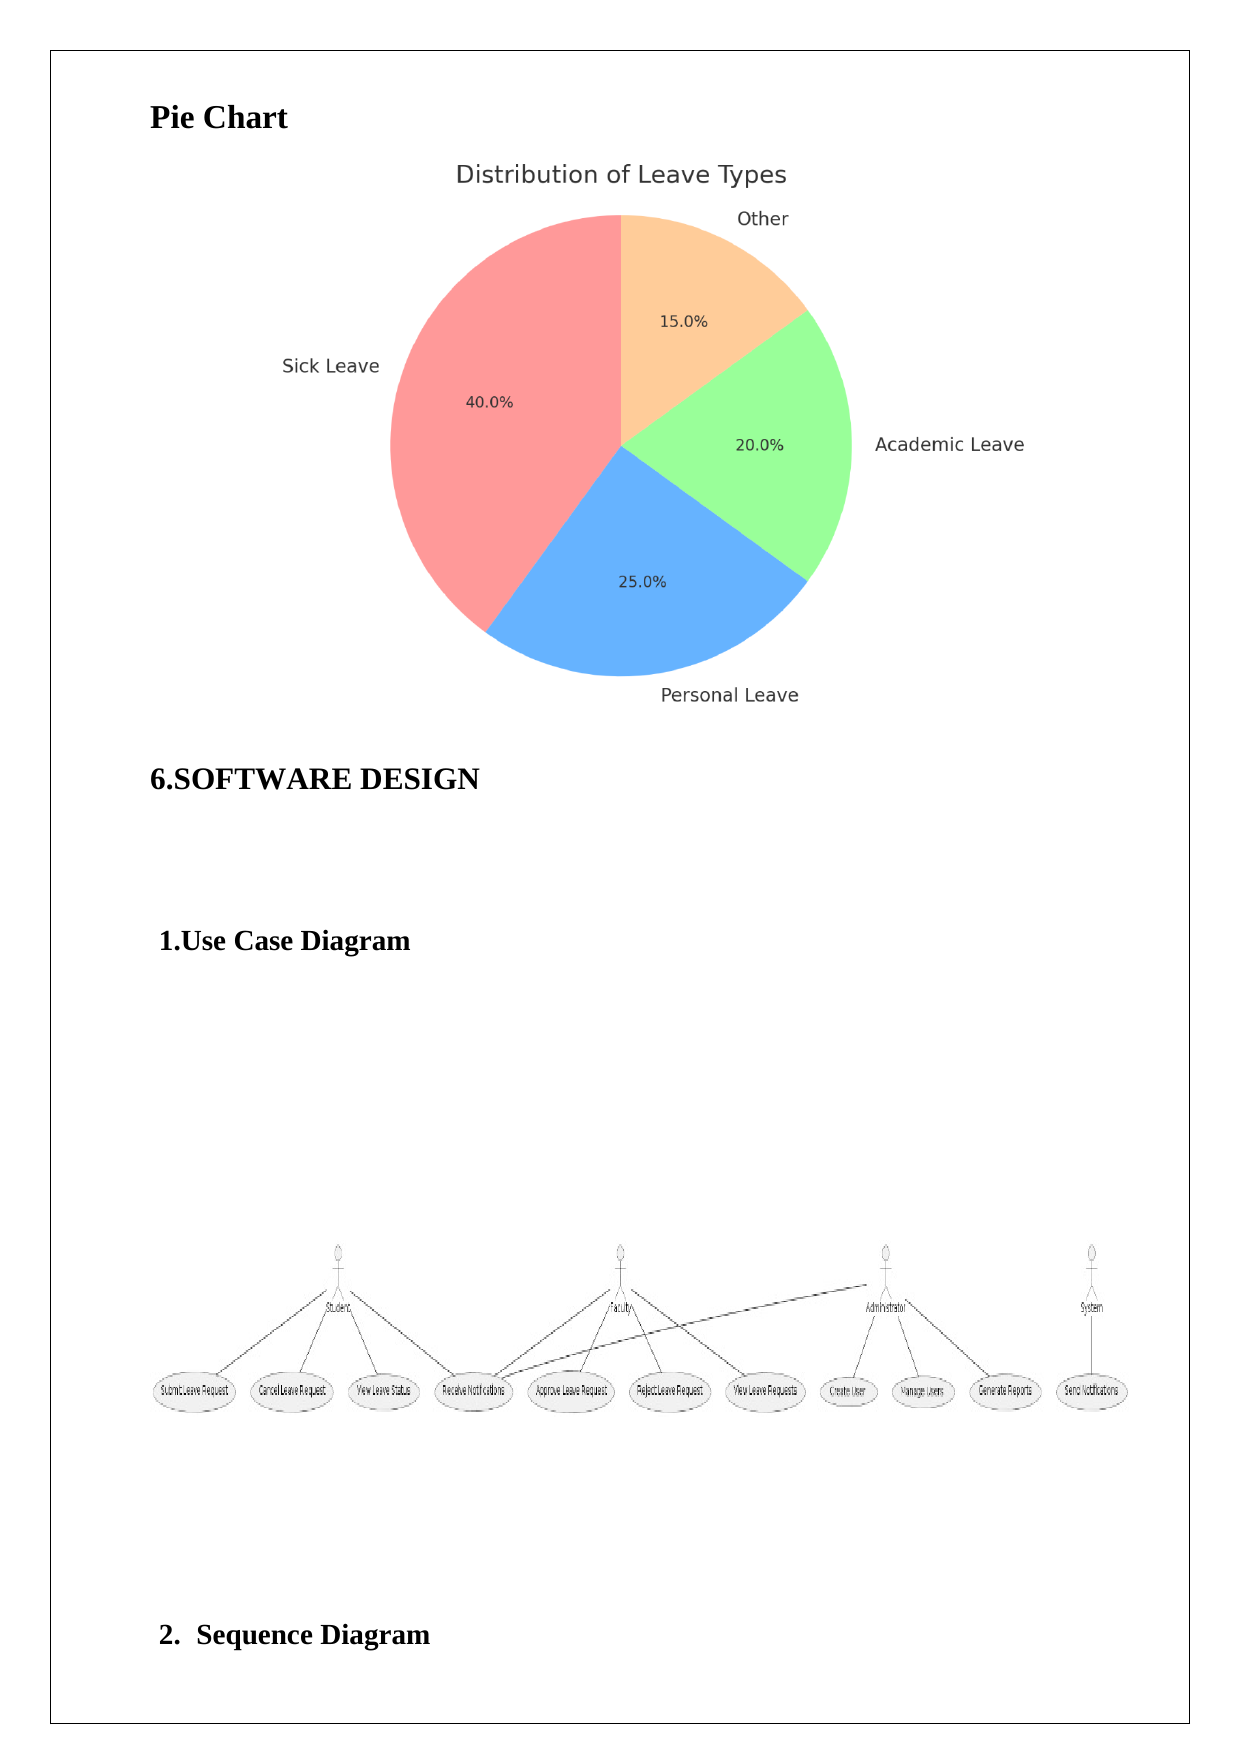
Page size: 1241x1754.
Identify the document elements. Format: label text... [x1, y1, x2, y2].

picture [150, 1240, 1129, 1417]
text 6.SOFTWARE DESIGN [150, 661, 1129, 796]
text Pie Chart [150, 97, 1129, 135]
picture [184, 153, 1052, 713]
list Sequence Diagram [159, 1617, 1129, 1651]
text 1.Use Case Diagram [159, 923, 1129, 956]
